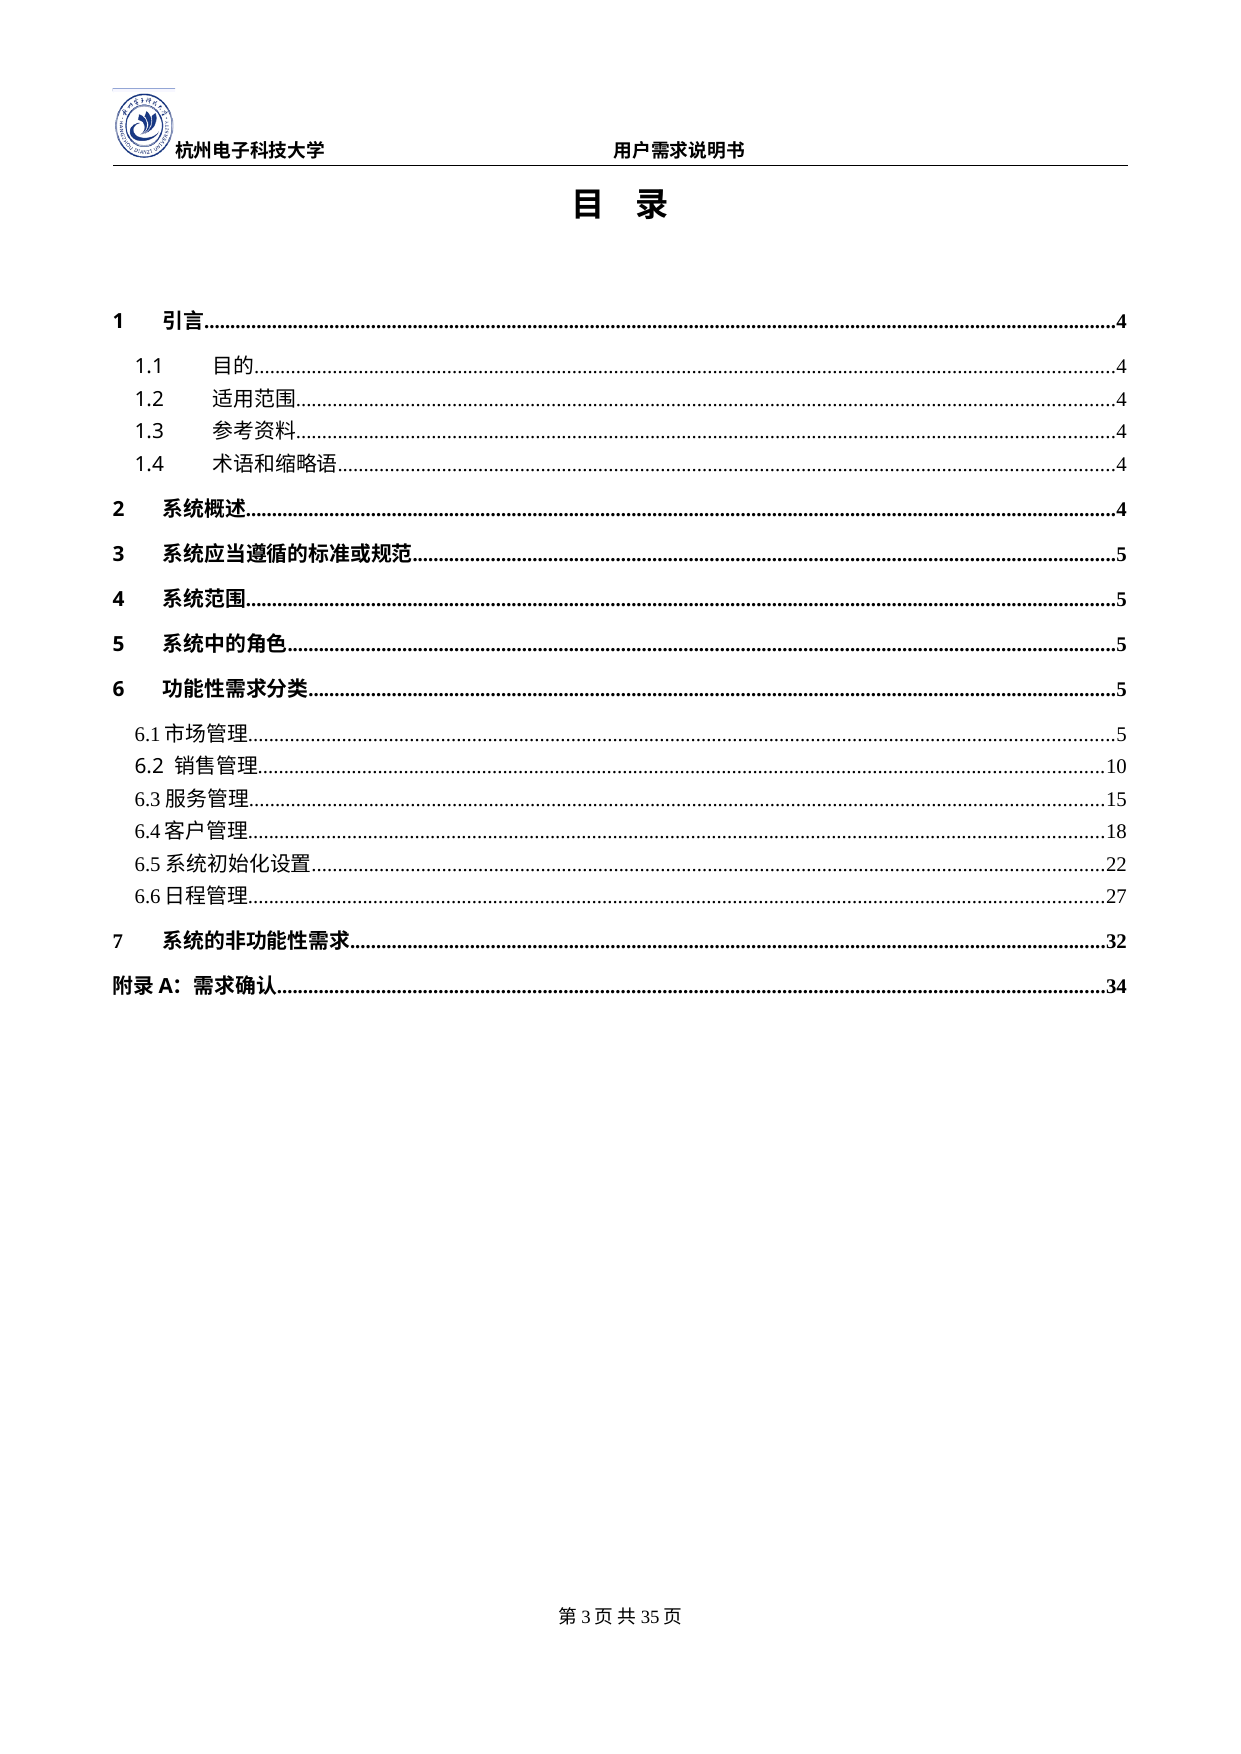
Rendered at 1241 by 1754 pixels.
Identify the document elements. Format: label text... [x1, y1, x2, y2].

text 6.4客户管理 18 [134, 813, 1128, 846]
text 6.3 服务管理 15 [134, 781, 1128, 813]
text 目 录 [112, 169, 1128, 234]
text 3 系统应当遵循的标准或规范 5 [112, 536, 1128, 568]
text 6.6日程管理 27 [134, 878, 1128, 911]
text 4 系统范围 5 [112, 581, 1128, 613]
text 7 系统的非功能性需求 32 [112, 923, 1128, 956]
text 5 系统中的角色 5 [112, 626, 1128, 658]
text 6.2 销售管理 10 [134, 748, 1128, 781]
text 1.2 适用范围 4 [134, 381, 1128, 413]
text 1 引言 4 [112, 303, 1128, 336]
text 附录A：需求确认 34 [112, 968, 1128, 1001]
text 6 功能性需求分类 5 [112, 671, 1128, 703]
text 1.1 目的 4 [134, 348, 1128, 381]
text 1.3 参考资料 4 [134, 413, 1128, 446]
text 1.4 术语和缩略语 4 [134, 446, 1128, 478]
text 6.5 系统初始化设置 22 [134, 846, 1128, 878]
text 2 系统概述 4 [112, 491, 1128, 523]
picture [112, 88, 175, 158]
text 6.1市场管理 5 [134, 716, 1128, 748]
